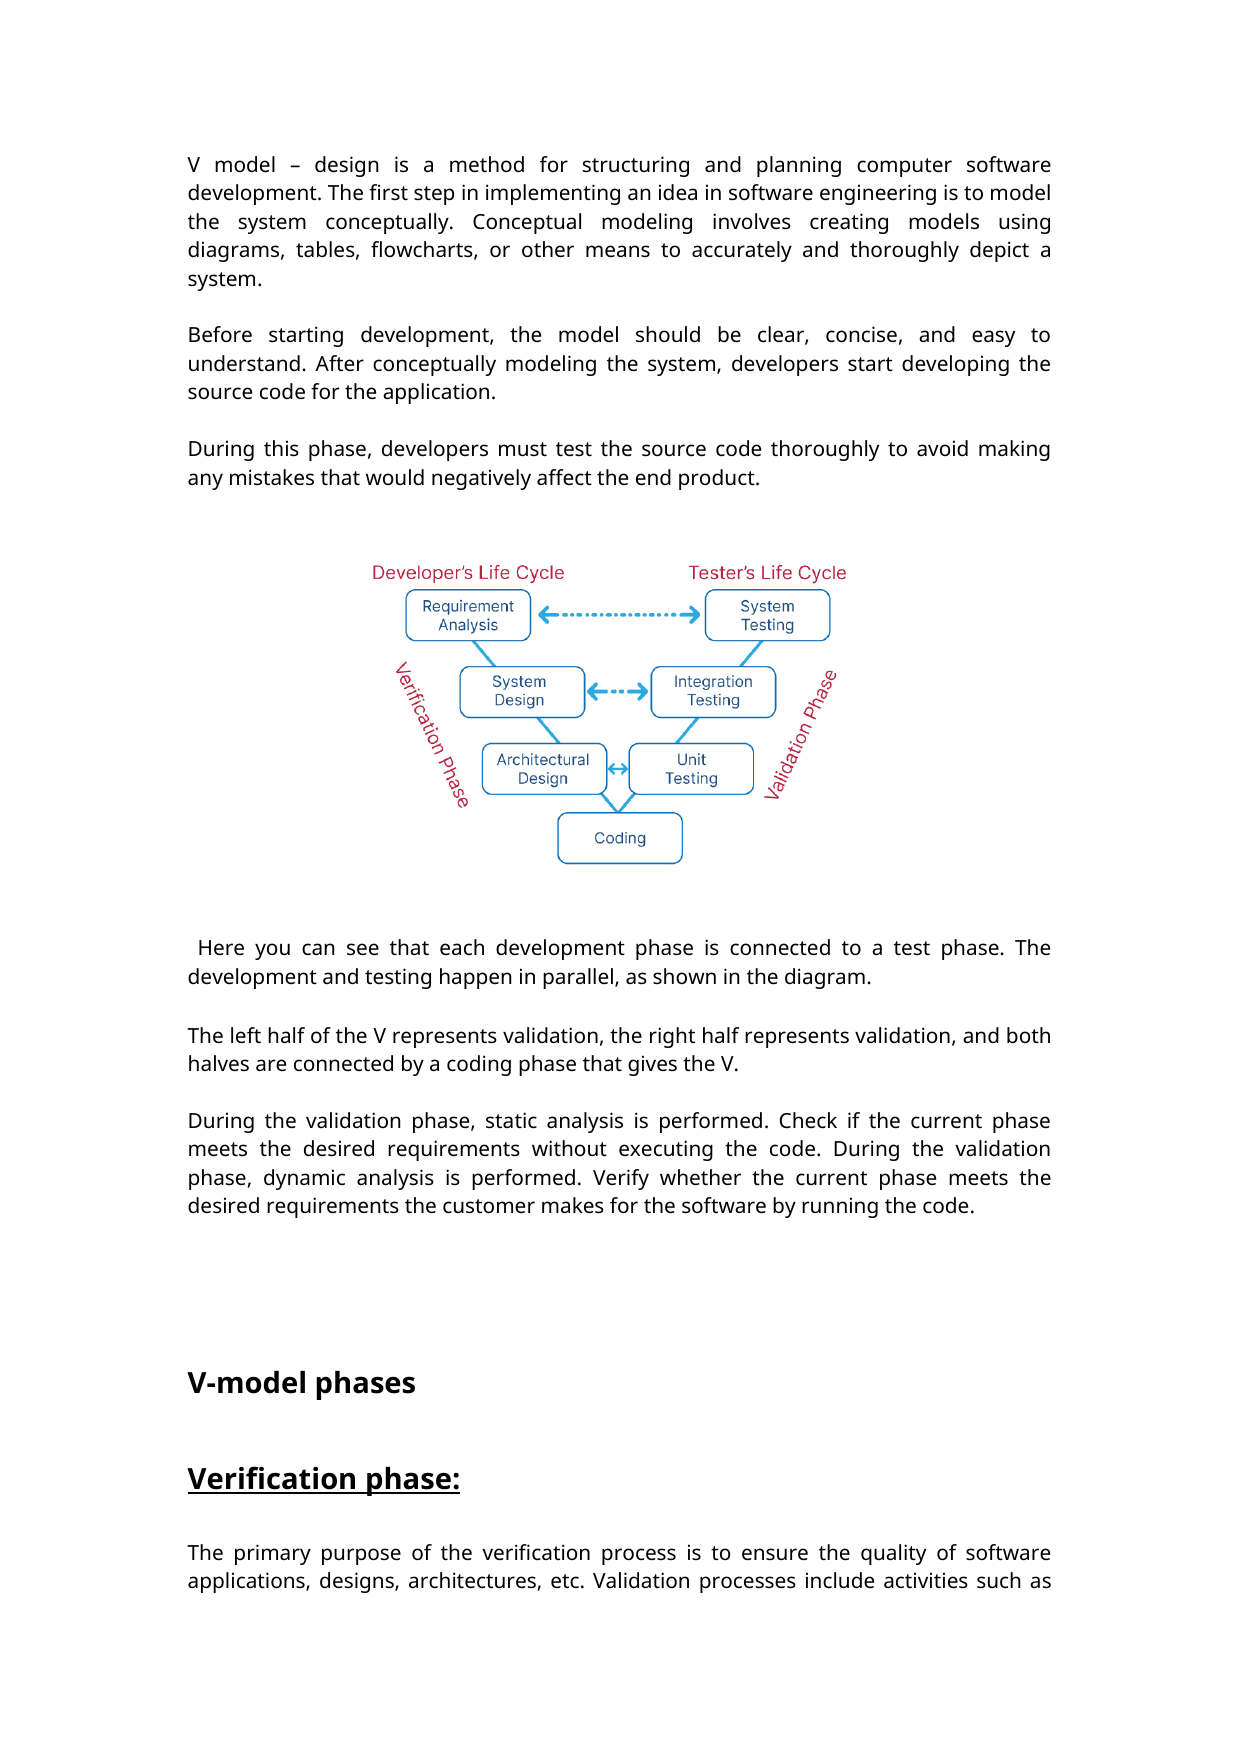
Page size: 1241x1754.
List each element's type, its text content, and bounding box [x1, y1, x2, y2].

text Verification phase: [187, 1459, 1053, 1498]
text The left half of the V represents validation, the right half represents validation, and both halves are connected by a coding phase that gives the V. [187, 1021, 1053, 1078]
text During this phase, developers must test the source code thoroughly to avoid making any mistakes that would negatively affect the end product. [187, 434, 1053, 491]
text V model – design is a method for structuring and planning computer software development. The first step in implementing an idea in software engineering is to model the system conceptually. Conceptual modeling involves creating models using diagrams, tables, flowcharts, or other means to accurately and thoroughly depict a system. [187, 150, 1053, 292]
text V-model phases [187, 1362, 1053, 1402]
picture [187, 491, 1030, 934]
text Before starting development, the model should be clear, concise, and easy to understand. After conceptually modeling the system, developers start developing the source code for the application. [187, 321, 1053, 406]
text During the validation phase, static analysis is performed. Check if the current phase meets the desired requirements without executing the code. During the validation phase, dynamic analysis is performed. Verify whether the current phase meets the desired requirements the customer makes for the software by running the code. [187, 1106, 1053, 1220]
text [187, 1538, 1053, 1595]
text Here you can see that each development phase is connected to a test phase. The development and testing happen in parallel, as shown in the diagram. [187, 933, 1053, 990]
